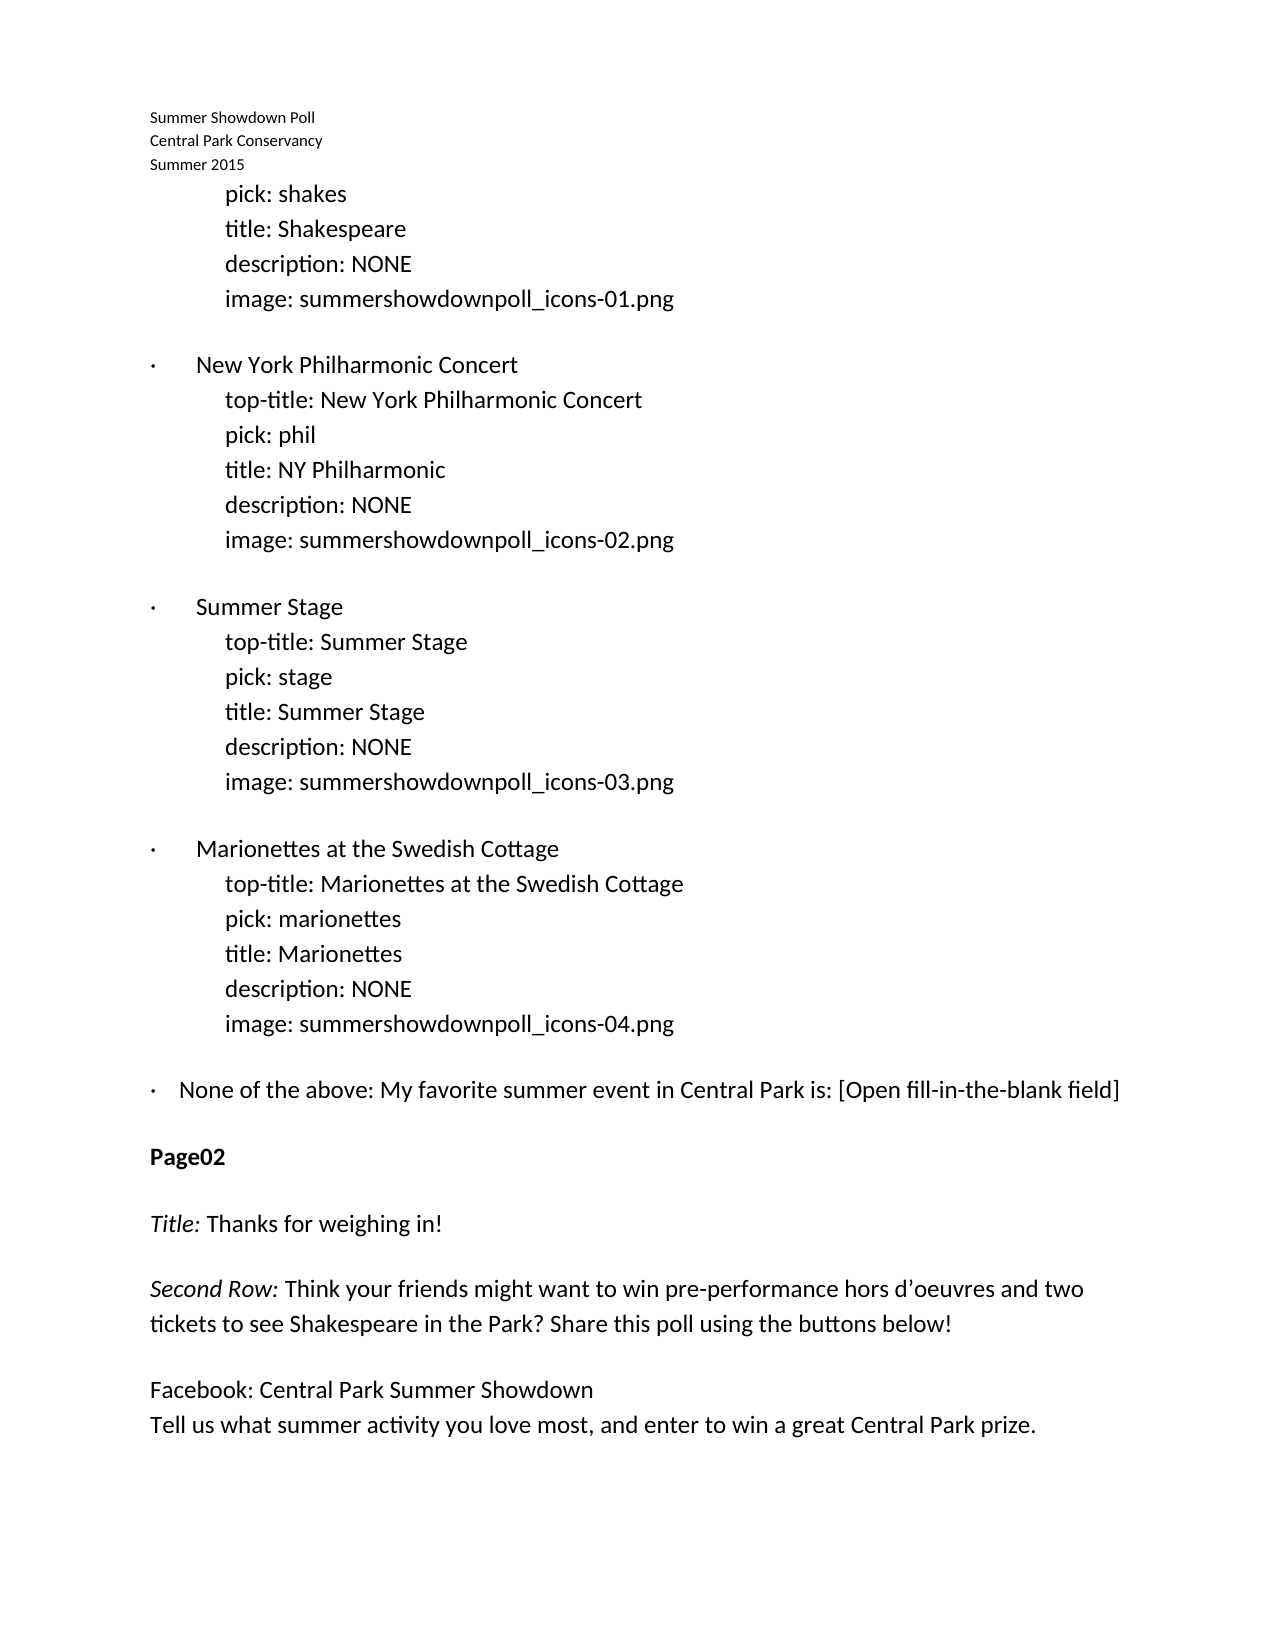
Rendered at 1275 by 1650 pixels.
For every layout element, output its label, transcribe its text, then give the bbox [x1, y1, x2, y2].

text pick: phil [225, 419, 1125, 449]
text · Summer Stage [150, 591, 1125, 622]
text title: Shakespeare [225, 213, 1125, 243]
text top-title: New York Philharmonic Concert [150, 384, 1125, 414]
text image: summershowdownpoll_icons-03.png [225, 766, 1125, 797]
text title: NY Philharmonic [225, 454, 1125, 484]
text image: summershowdownpoll_icons-04.png [225, 1008, 1125, 1039]
text title: Summer Stage [225, 696, 1125, 727]
text top-title: Summer Stage [150, 626, 1125, 657]
text description: NONE [225, 489, 1125, 519]
text Second Row: Think your friends might want to win pre-performance hors d’oeuvres and two tickets to see Shakespeare in the Park? Share this poll using the buttons below! [150, 1274, 1125, 1339]
text · None of the above: My favorite summer event in Central Park is: [Open fill-in-the-blank field] [150, 1074, 1125, 1104]
text pick: shakes [225, 178, 1125, 208]
text description: NONE [225, 731, 1125, 762]
text image: summershowdownpoll_icons-02.png [225, 524, 1125, 554]
text description: NONE [225, 973, 1125, 1004]
text pick: marionettes [225, 903, 1125, 934]
text Page02 [150, 1141, 1125, 1172]
text top-title: Marionettes at the Swedish Cottage [150, 868, 1125, 899]
text Tell us what summer activity you love most, and enter to win a great Central Park prize. [150, 1409, 1125, 1439]
text title: Marionettes [225, 938, 1125, 969]
text Title: Thanks for weighing in! [150, 1208, 1125, 1239]
text Facebook: Central Park Summer Showdown [150, 1374, 1125, 1404]
text description: NONE [225, 248, 1125, 278]
text · New York Philharmonic Concert [150, 349, 1125, 379]
text pick: stage [225, 661, 1125, 692]
text image: summershowdownpoll_icons-01.png [225, 283, 1125, 313]
text · Marionettes at the Swedish Cottage [150, 833, 1125, 864]
